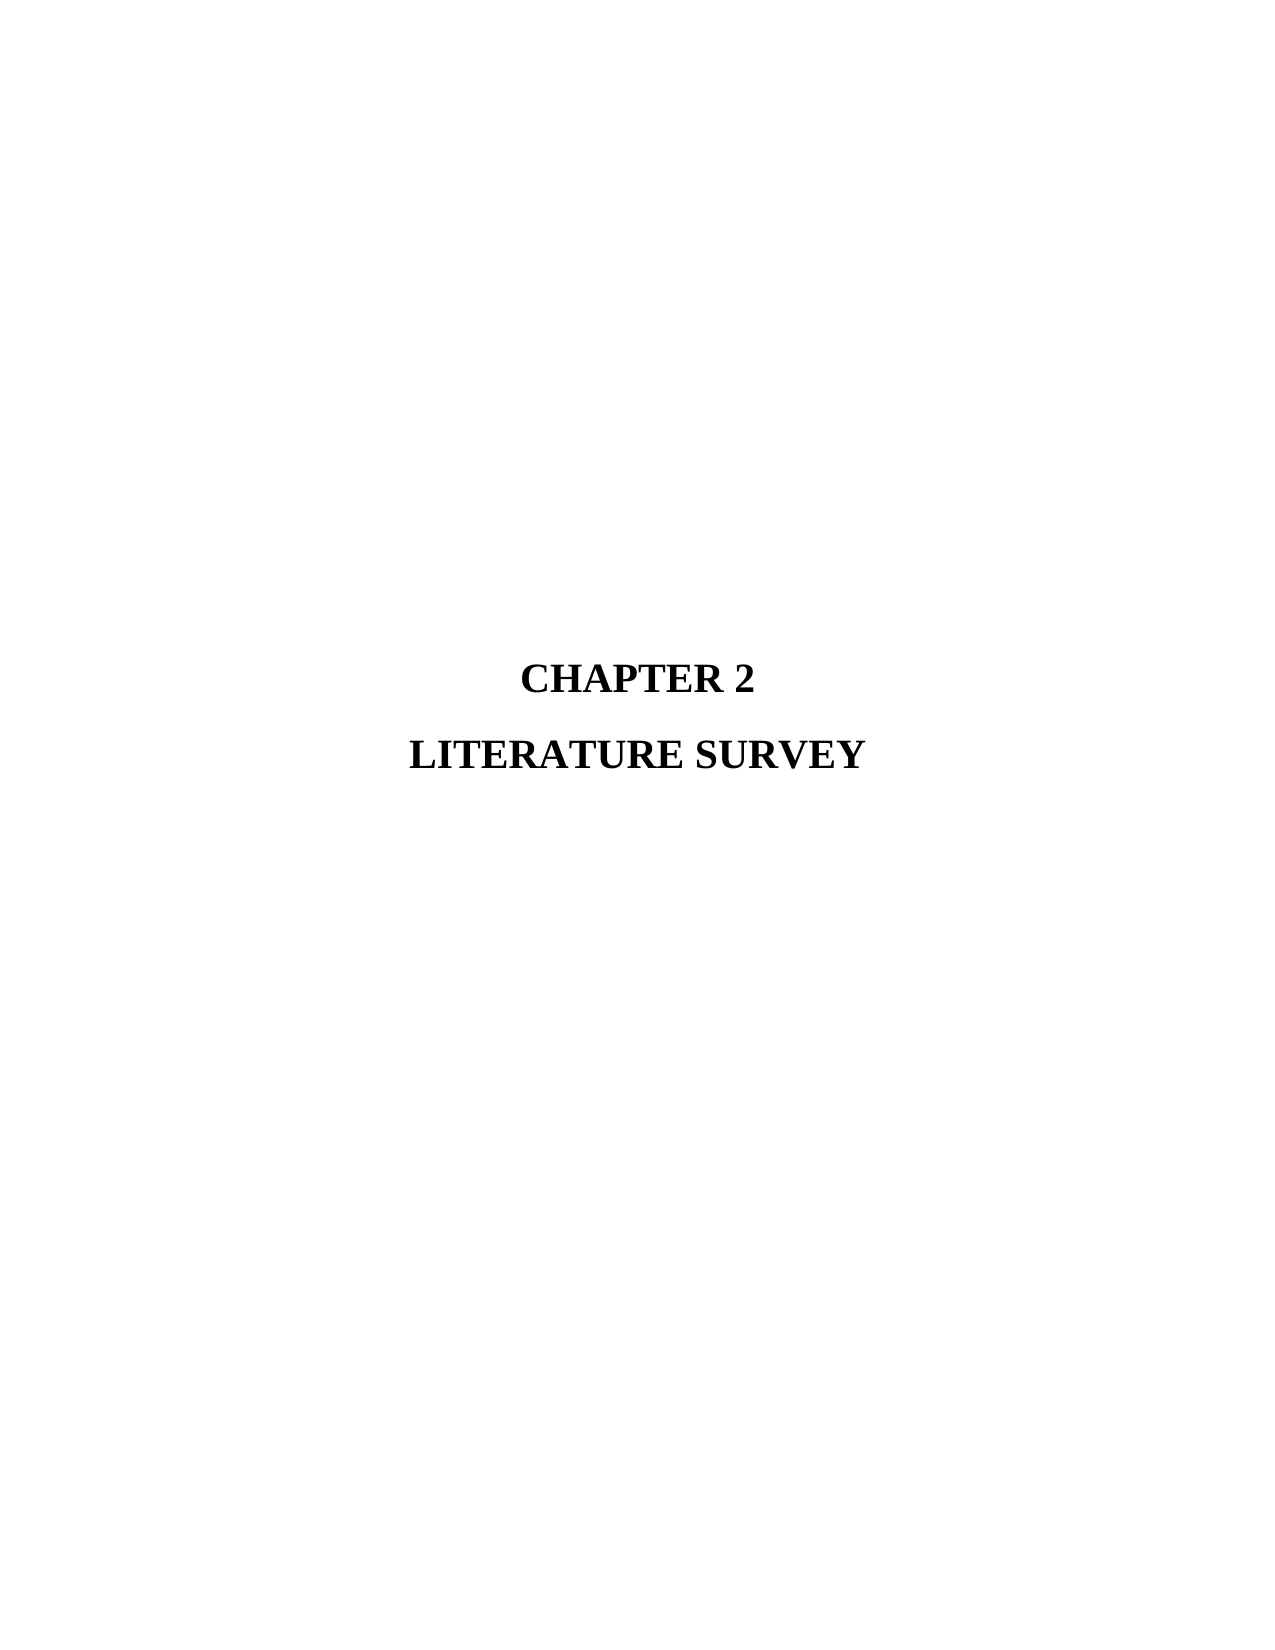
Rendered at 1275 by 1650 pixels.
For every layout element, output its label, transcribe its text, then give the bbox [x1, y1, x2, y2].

text CHAPTER 2 [150, 653, 1125, 701]
text LITERATURE SURVEY [150, 729, 1125, 777]
